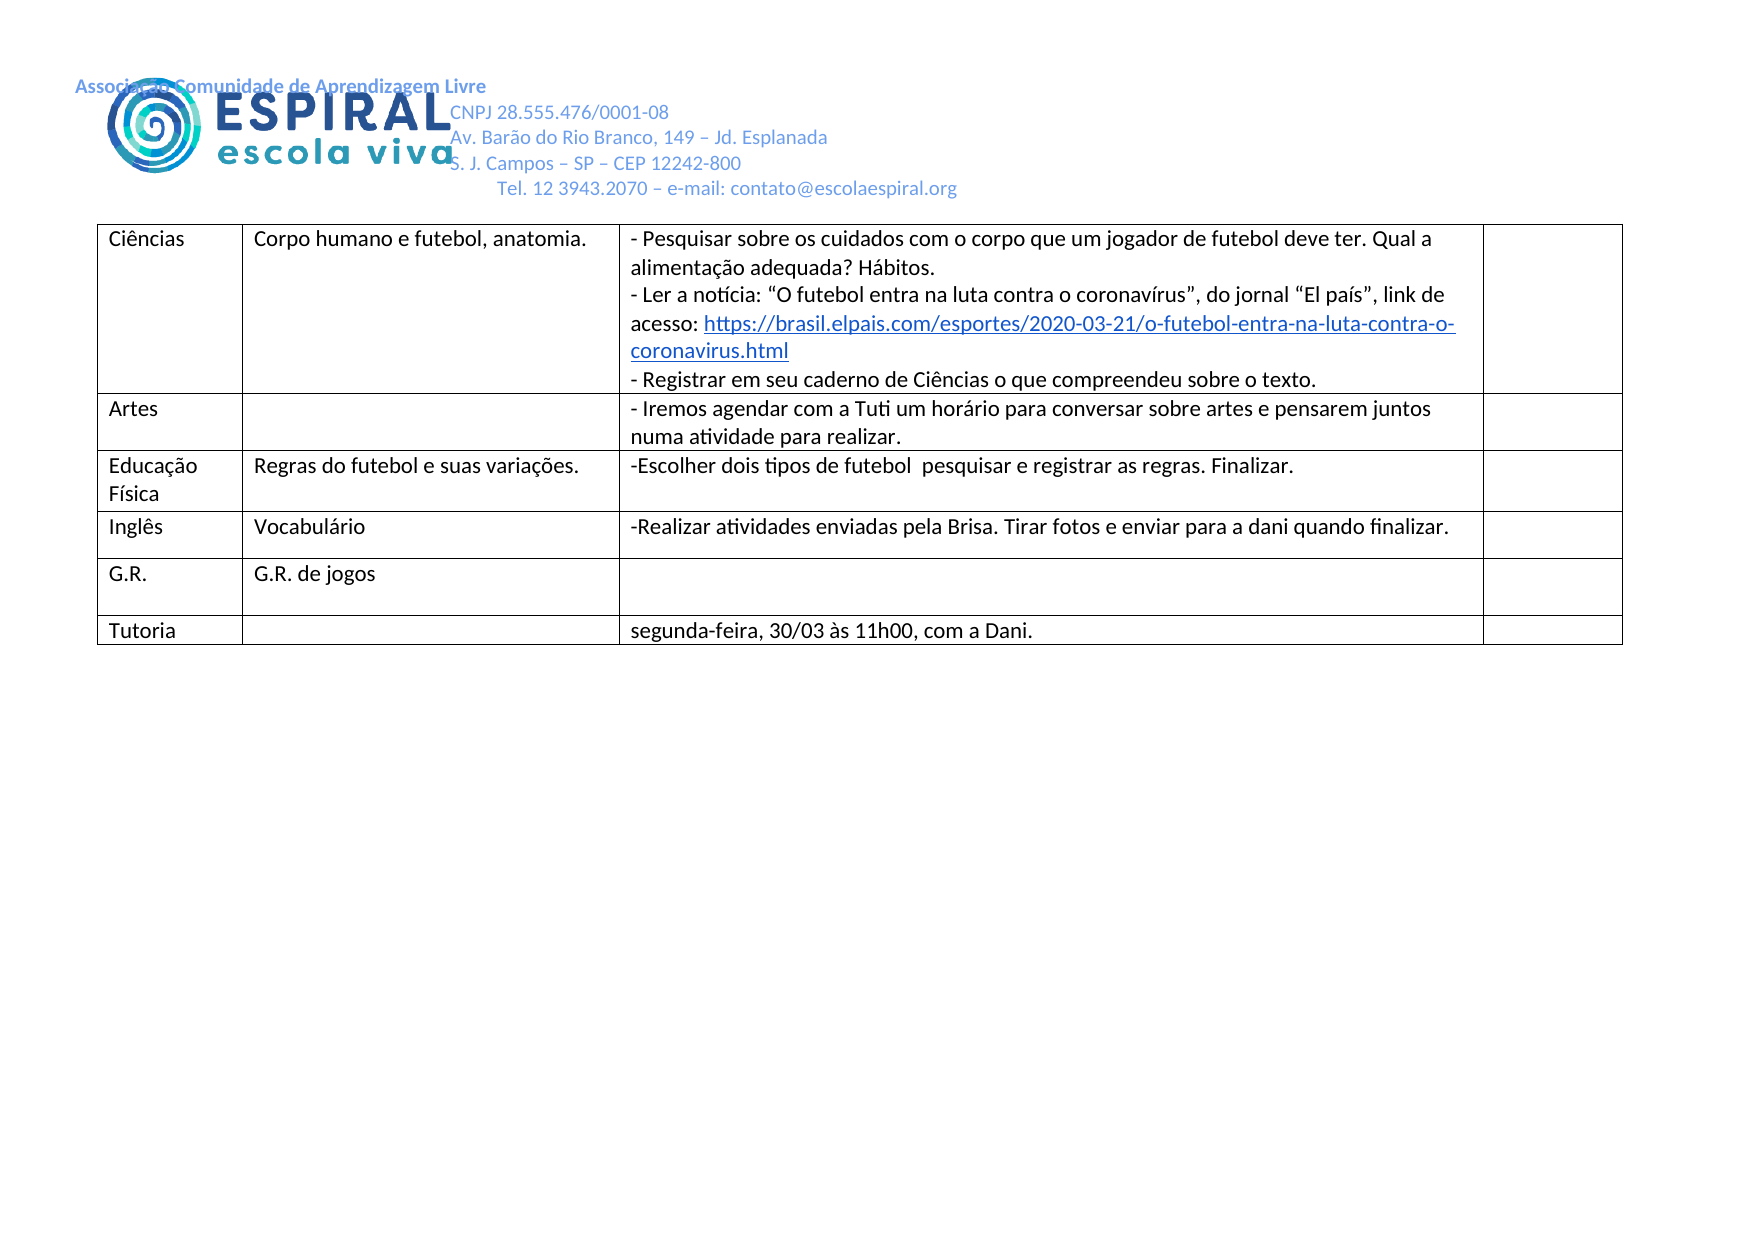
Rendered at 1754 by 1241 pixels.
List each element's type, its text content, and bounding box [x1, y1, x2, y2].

table_cell -Realizar atividades enviadas pela Brisa. Tirar fotos e enviar para a dani quando finalizar. [620, 512, 1483, 558]
table_cell [1484, 559, 1622, 615]
table_cell - Iremos agendar com a Tuti um horário para conversar sobre artes e pensarem juntos numa atividade para realizar. [620, 394, 1483, 450]
table_cell - Pesquisar sobre os cuidados com o corpo que um jogador de futebol deve ter. Qual a alimentação adequada? Hábitos. - Ler a notícia: “O futebol entra na luta contra o coronavírus”, do jornal “El país”, link de acesso: https://brasil.elpais.com/esportes/2020-03-21/o-futebol-entra-na-luta-contra-o-coronavirus.html - Registrar em seu caderno de Ciências o que compreendeu sobre o texto. [620, 225, 1483, 393]
table_cell Educação Física [98, 451, 242, 511]
table_cell Ciências [98, 225, 242, 393]
table_cell [1484, 616, 1622, 644]
table_cell [1484, 451, 1622, 511]
table_cell [1484, 225, 1622, 393]
table_cell Artes [98, 394, 242, 450]
table_cell G.R. de jogos [243, 559, 619, 615]
table_cell [1484, 394, 1622, 450]
picture [75, 25, 499, 224]
table_cell Corpo humano e futebol, anatomia. [243, 225, 619, 393]
table_cell [1484, 512, 1622, 558]
table_cell Vocabulário [243, 512, 619, 558]
table_cell Regras do futebol e suas variações. [243, 451, 619, 511]
table_cell Tutoria [98, 616, 242, 644]
table_cell [243, 616, 619, 644]
table_cell segunda-feira, 30/03 às 11h00, com a Dani. [620, 616, 1483, 644]
table_cell [620, 559, 1483, 615]
table_cell [243, 394, 619, 450]
table_cell Inglês [98, 512, 242, 558]
table_cell G.R. [98, 559, 242, 615]
table_cell -Escolher dois tipos de futebol pesquisar e registrar as regras. Finalizar. [620, 451, 1483, 511]
